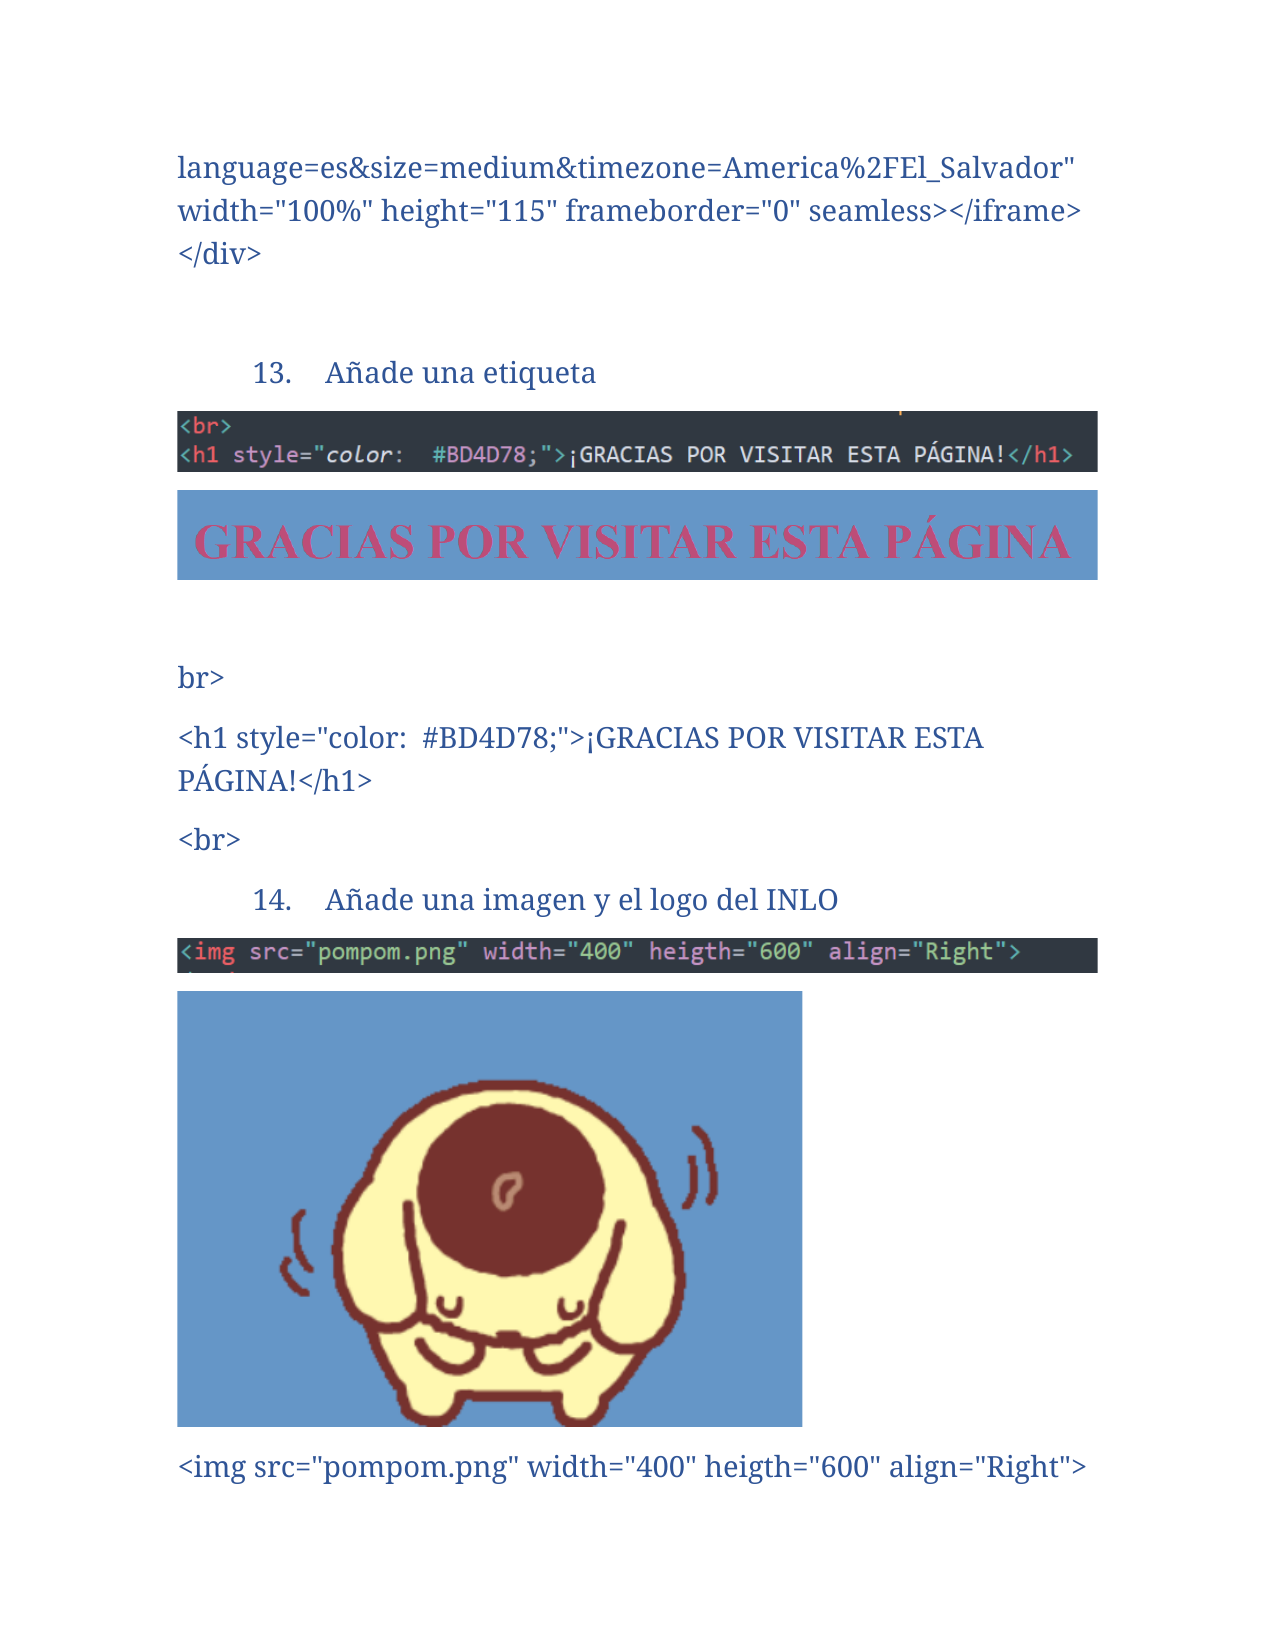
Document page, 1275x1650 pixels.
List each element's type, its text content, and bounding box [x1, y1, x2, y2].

list Añade una etiqueta [252, 352, 1098, 392]
list Añade una imagen y el logo del INLO [252, 879, 1098, 918]
text <h1 style="color: #BD4D78;">¡GRACIAS POR VISITAR ESTA PÁGINA!</h1> [177, 717, 1098, 799]
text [177, 148, 1098, 273]
text <br> [177, 819, 1098, 859]
picture [177, 938, 1098, 973]
picture [177, 411, 1098, 472]
picture [177, 991, 803, 1427]
picture [177, 490, 1098, 580]
text br> [177, 658, 1098, 697]
text <img src="pompom.png" width="400" heigth="600" align="Right"> [177, 1446, 1098, 1486]
